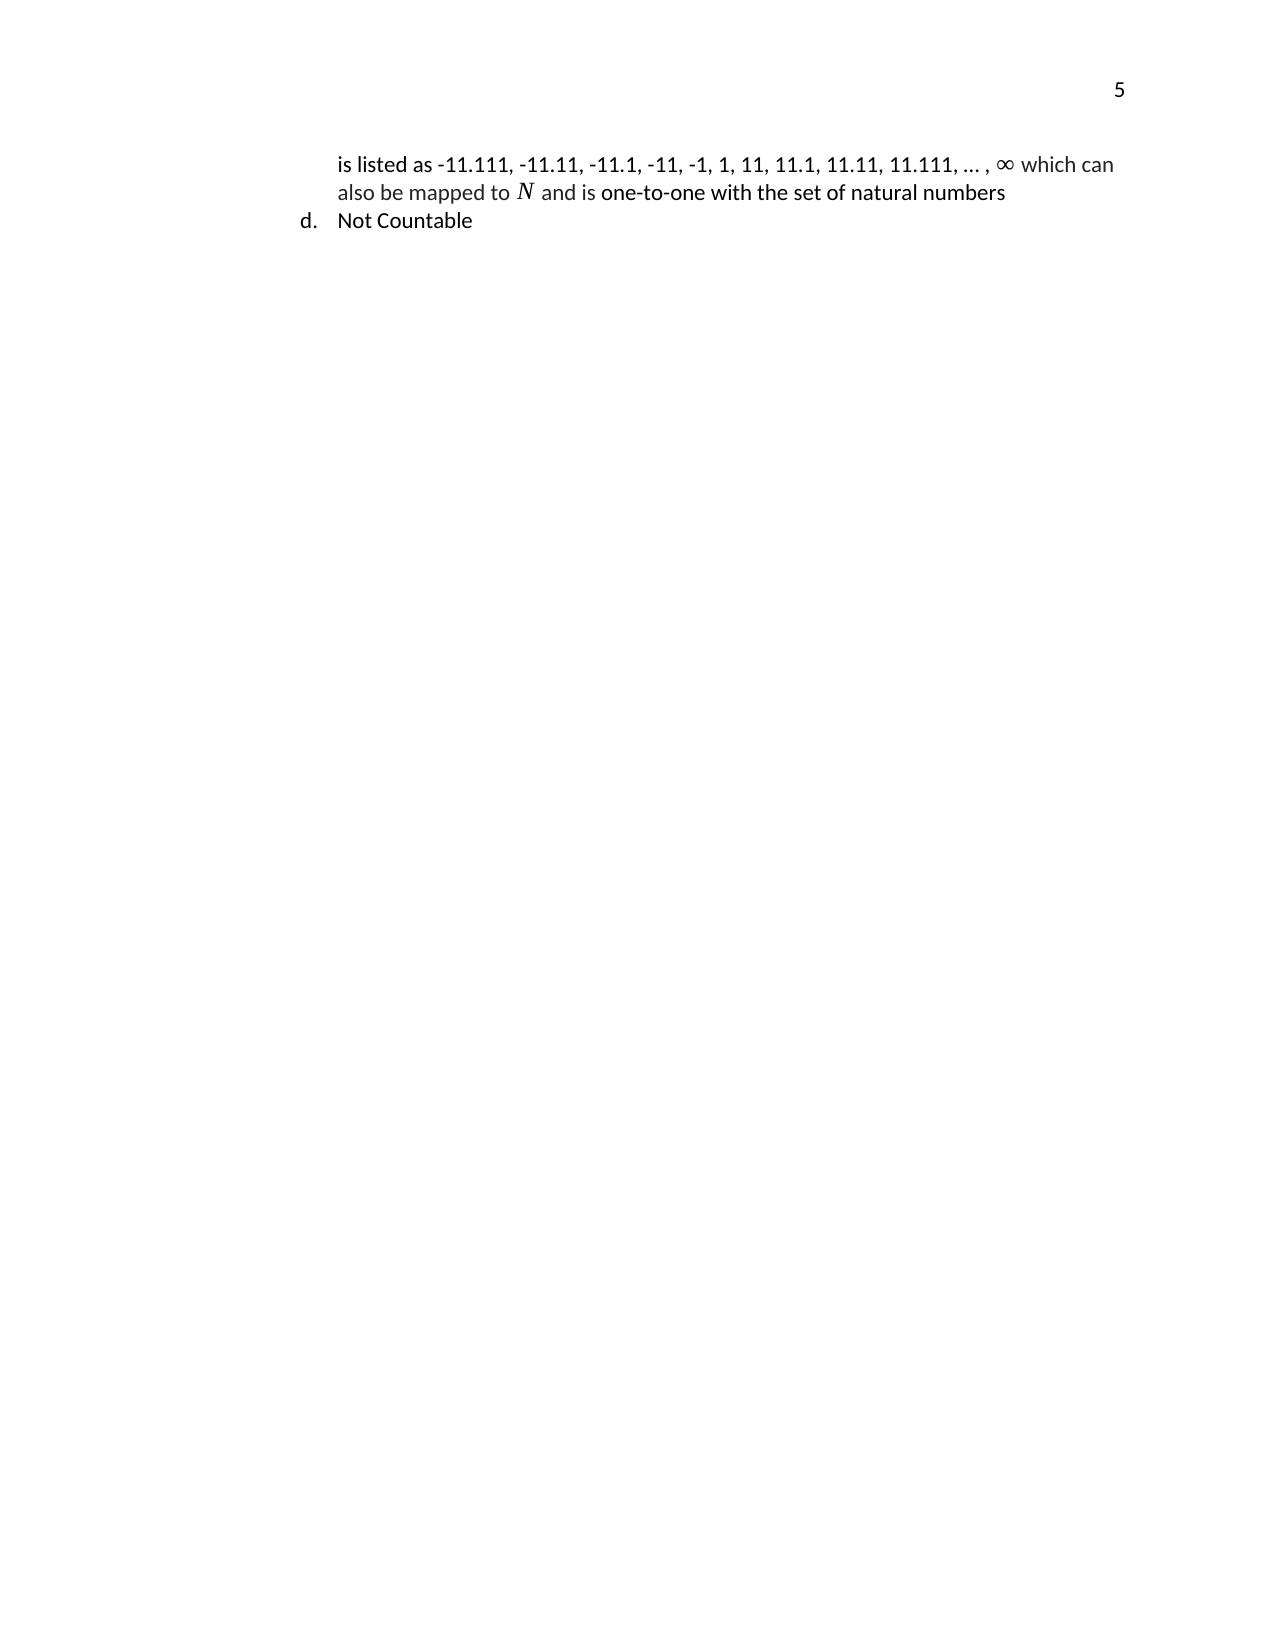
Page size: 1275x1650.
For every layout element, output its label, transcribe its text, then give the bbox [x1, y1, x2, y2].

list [300, 150, 1125, 206]
list Not Countable [300, 206, 1125, 234]
